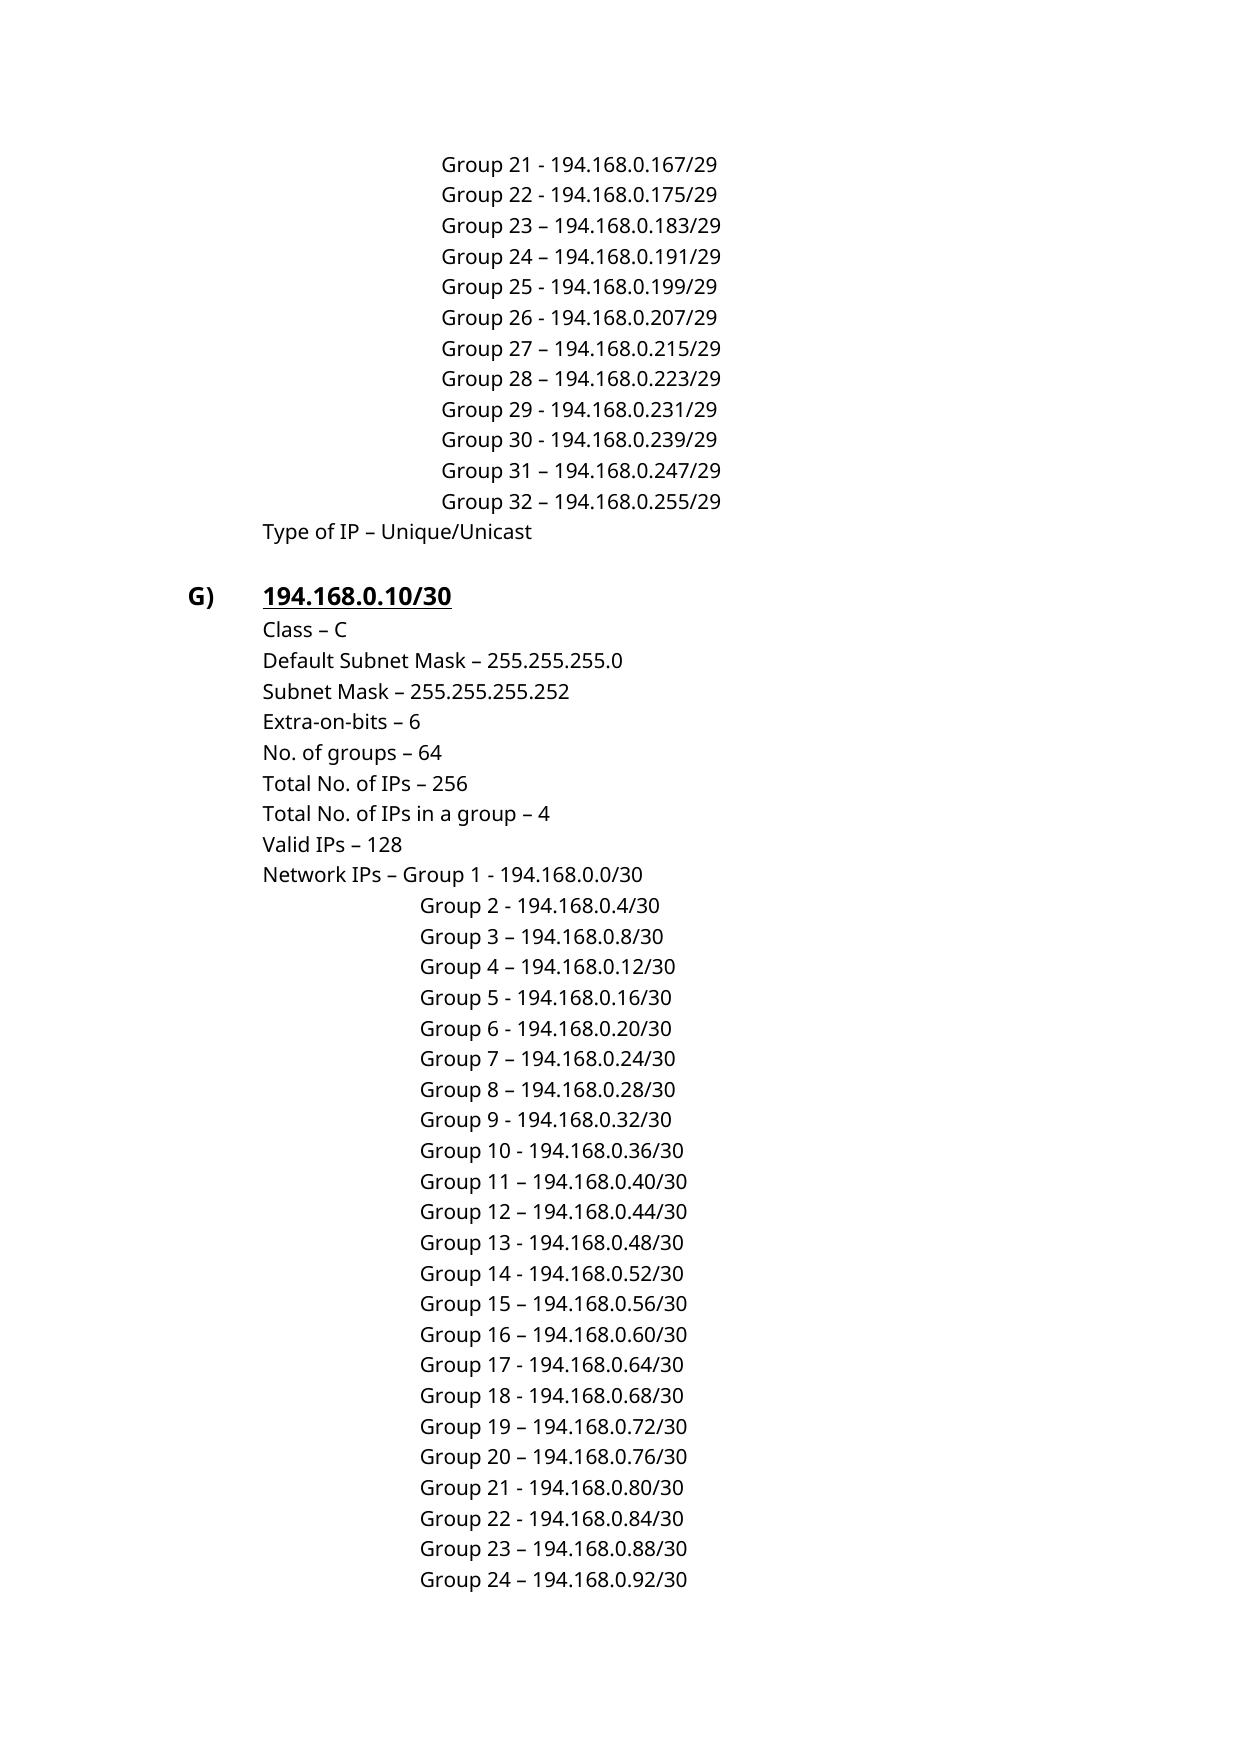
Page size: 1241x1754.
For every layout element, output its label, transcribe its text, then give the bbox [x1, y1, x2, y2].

text Valid IPs – 128 [262, 830, 1090, 858]
text Group 5 - 194.168.0.16/30 [262, 983, 1090, 1011]
text Group 12 – 194.168.0.44/30 [262, 1197, 1090, 1226]
text Group 22 - 194.168.0.175/29 [262, 181, 1090, 209]
text Total No. of IPs – 256 [262, 769, 1090, 797]
text Group 7 – 194.168.0.24/30 [262, 1044, 1090, 1073]
text Extra-on-bits – 6 [262, 707, 1090, 736]
text Group 9 - 194.168.0.32/30 [262, 1106, 1090, 1134]
text Group 32 – 194.168.0.255/29 [262, 487, 1090, 515]
text Group 21 - 194.168.0.80/30 [262, 1473, 1090, 1501]
text Network IPs – Group 1 - 194.168.0.0/30 [262, 861, 1090, 889]
text Group 19 – 194.168.0.72/30 [262, 1412, 1090, 1440]
list 194.168.0.10/30 [187, 579, 1090, 613]
text Group 2 - 194.168.0.4/30 [262, 891, 1090, 919]
text Group 24 – 194.168.0.191/29 [262, 242, 1090, 270]
text Group 6 - 194.168.0.20/30 [262, 1014, 1090, 1042]
text Type of IP – Unique/Unicast [262, 517, 1090, 546]
text Default Subnet Mask – 255.255.255.0 [262, 646, 1090, 674]
text Group 26 - 194.168.0.207/29 [262, 303, 1090, 332]
text Group 17 - 194.168.0.64/30 [262, 1351, 1090, 1379]
text Group 11 – 194.168.0.40/30 [262, 1167, 1090, 1195]
text Group 10 - 194.168.0.36/30 [262, 1136, 1090, 1164]
text Group 24 – 194.168.0.92/30 [262, 1565, 1090, 1593]
text Group 23 – 194.168.0.183/29 [262, 211, 1090, 240]
text Group 4 – 194.168.0.12/30 [262, 952, 1090, 981]
text Group 29 - 194.168.0.231/29 [262, 395, 1090, 423]
text Group 23 – 194.168.0.88/30 [262, 1534, 1090, 1563]
text Group 13 - 194.168.0.48/30 [262, 1228, 1090, 1256]
text Group 3 – 194.168.0.8/30 [262, 922, 1090, 950]
text Group 16 – 194.168.0.60/30 [262, 1320, 1090, 1348]
text Group 28 – 194.168.0.223/29 [262, 364, 1090, 393]
text Group 14 - 194.168.0.52/30 [262, 1259, 1090, 1287]
text Group 15 – 194.168.0.56/30 [262, 1289, 1090, 1318]
text Group 25 - 194.168.0.199/29 [262, 272, 1090, 301]
text Group 30 - 194.168.0.239/29 [262, 426, 1090, 454]
text Group 31 – 194.168.0.247/29 [262, 456, 1090, 485]
text No. of groups – 64 [262, 738, 1090, 766]
text Group 22 - 194.168.0.84/30 [262, 1504, 1090, 1532]
text Total No. of IPs in a group – 4 [262, 799, 1090, 828]
text Group 21 - 194.168.0.167/29 [262, 150, 1090, 178]
text Class – C [262, 616, 1090, 644]
text Group 20 – 194.168.0.76/30 [262, 1442, 1090, 1471]
text Group 8 – 194.168.0.28/30 [262, 1075, 1090, 1103]
text Group 27 – 194.168.0.215/29 [262, 334, 1090, 362]
text Subnet Mask – 255.255.255.252 [262, 677, 1090, 705]
text Group 18 - 194.168.0.68/30 [262, 1381, 1090, 1409]
